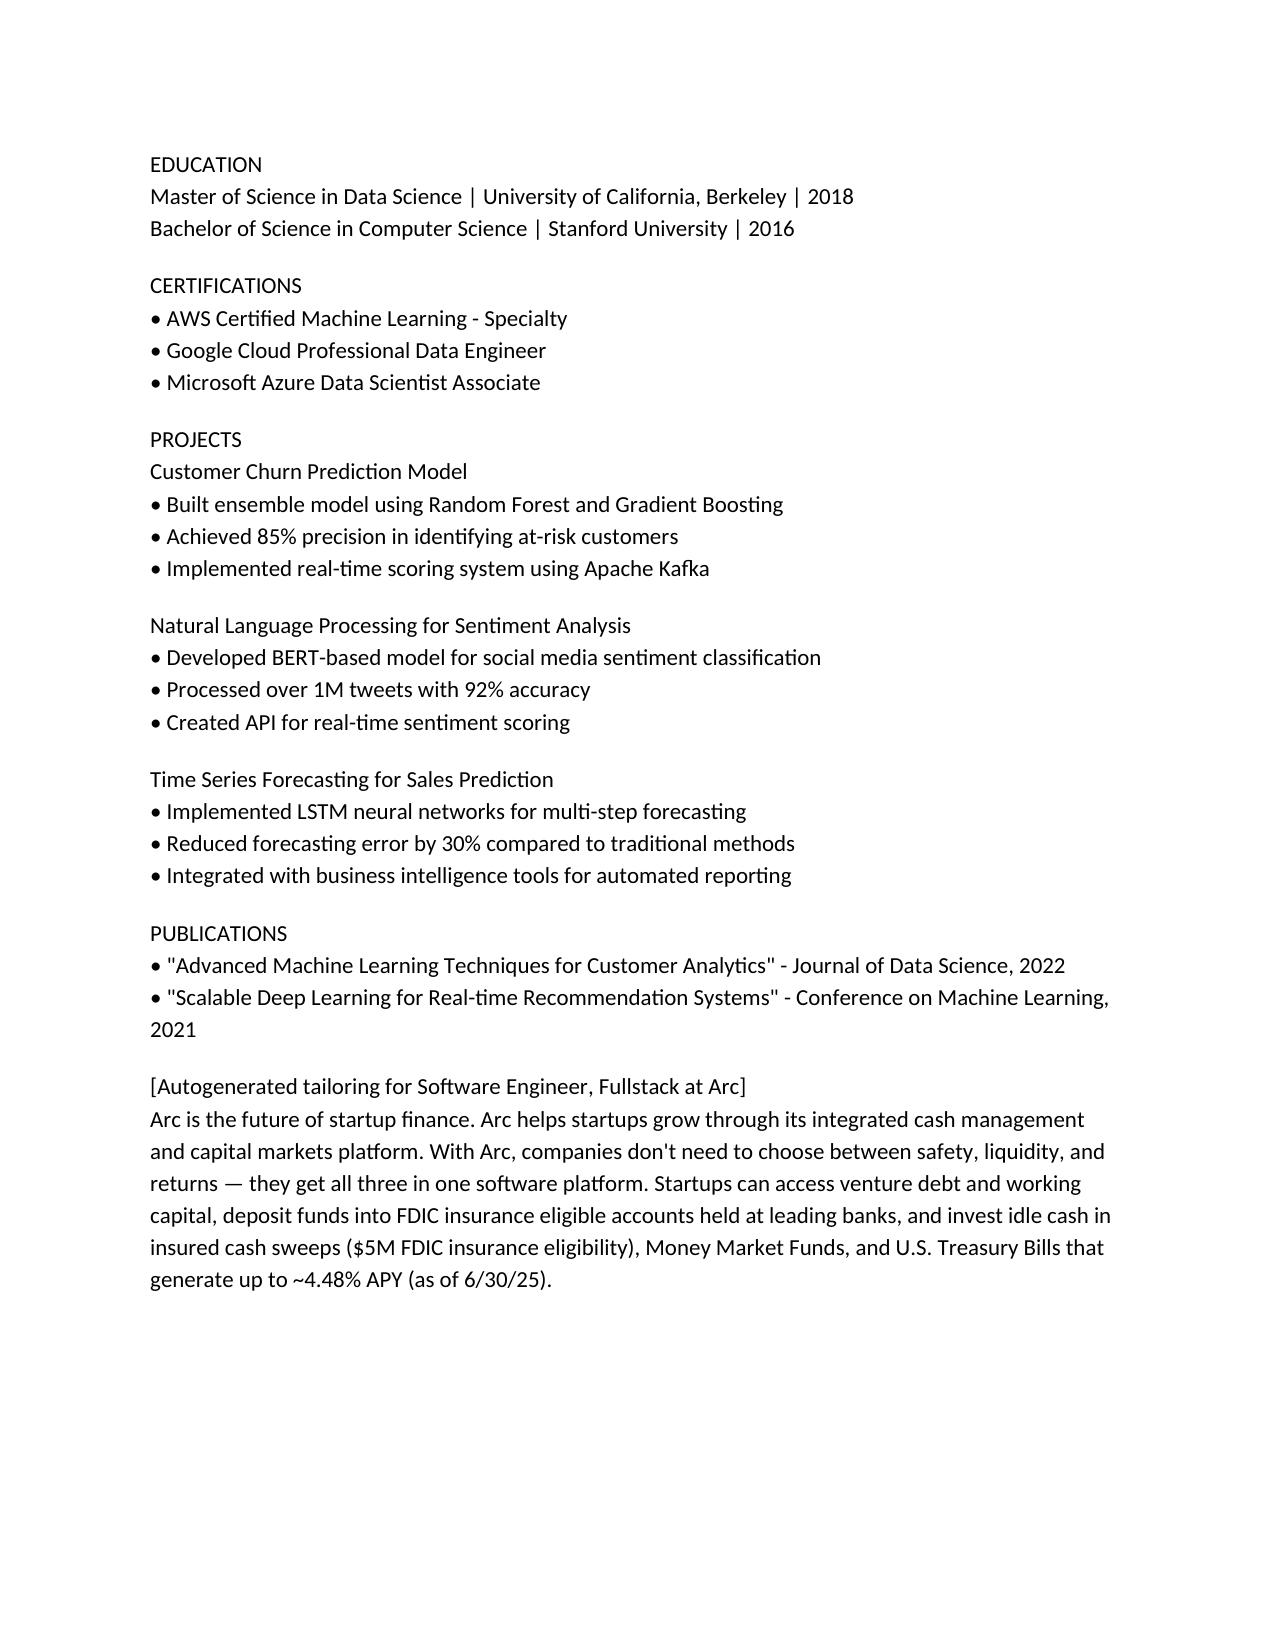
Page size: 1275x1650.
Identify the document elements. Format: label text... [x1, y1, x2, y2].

text EDUCATION Master of Science in Data Science | University of California, Berkeley | 2018 Bachelor of Science in Computer Science | Stanford University | 2016 [150, 150, 1125, 242]
text PUBLICATIONS • "Advanced Machine Learning Techniques for Customer Analytics" - Journal of Data Science, 2022 • "Scalable Deep Learning for Real-time Recommendation Systems" - Conference on Machine Learning, 2021 [150, 919, 1125, 1043]
text CERTIFICATIONS • AWS Certified Machine Learning - Specialty • Google Cloud Professional Data Engineer • Microsoft Azure Data Scientist Associate [150, 272, 1125, 396]
text PROJECTS Customer Churn Prediction Model • Built ensemble model using Random Forest and Gradient Boosting • Achieved 85% precision in identifying at-risk customers • Implemented real-time scoring system using Apache Kafka [150, 425, 1125, 582]
text Time Series Forecasting for Sales Prediction • Implemented LSTM neural networks for multi-step forecasting • Reduced forecasting error by 30% compared to traditional methods • Integrated with business intelligence tools for automated reporting [150, 765, 1125, 889]
text [Autogenerated tailoring for Software Engineer, Fullstack at Arc] Arc is the future of startup finance. Arc helps startups grow through its integrated cash management and capital markets platform. With Arc, companies don't need to choose between safety, liquidity, and returns — they get all three in one software platform. Startups can access venture debt and working capital, deposit funds into FDIC insurance eligible accounts held at leading banks, and invest idle cash in insured cash sweeps ($5M FDIC insurance eligibility), Money Market Funds, and U.S. Treasury Bills that generate up to ~4.48% APY (as of 6/30/25). [150, 1072, 1125, 1294]
text Natural Language Processing for Sentiment Analysis • Developed BERT-based model for social media sentiment classification • Processed over 1M tweets with 92% accuracy • Created API for real-time sentiment scoring [150, 611, 1125, 736]
